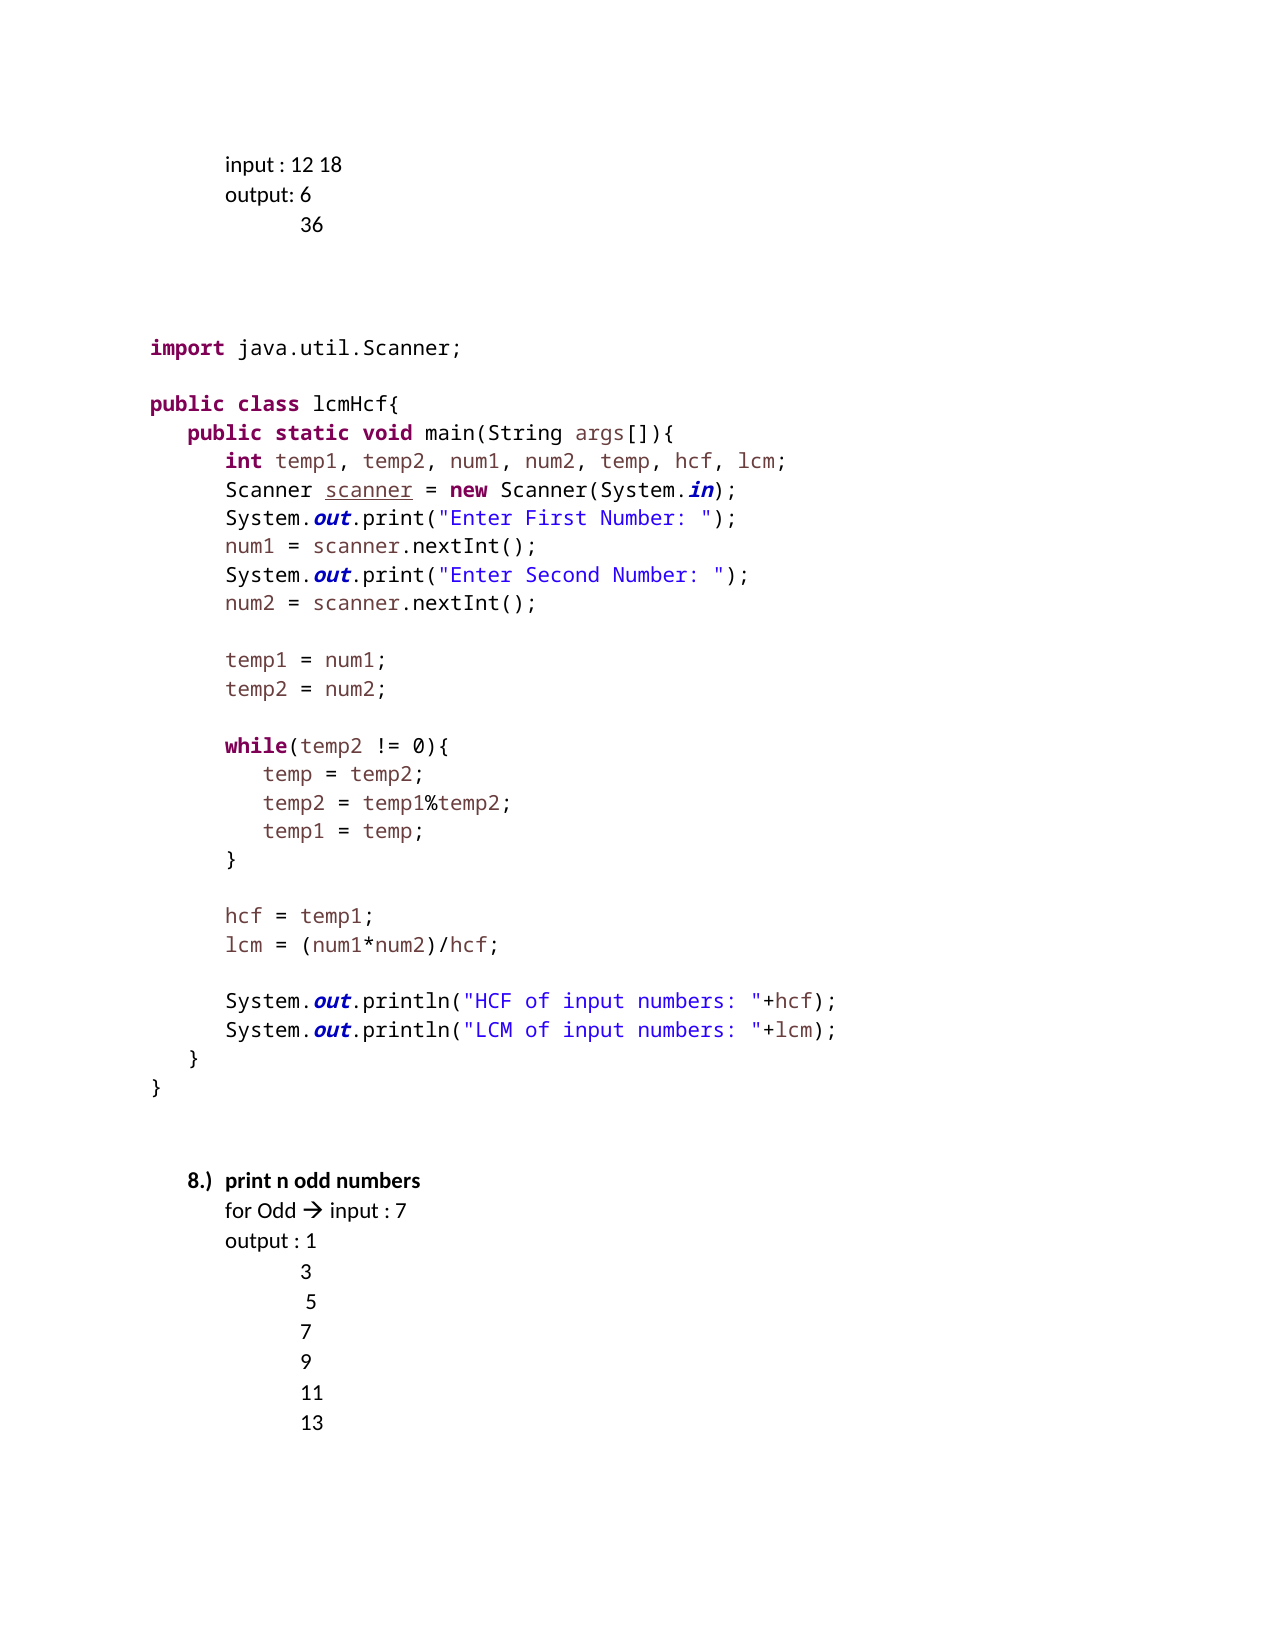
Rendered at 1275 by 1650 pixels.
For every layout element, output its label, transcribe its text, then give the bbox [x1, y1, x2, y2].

list 36 [225, 210, 1125, 238]
text System.out.println("LCM of input numbers: "+lcm); [150, 1015, 1125, 1043]
text temp1 = num1; [150, 645, 1125, 674]
list 13 [225, 1408, 1125, 1436]
text temp2 = temp1%temp2; [150, 788, 1125, 816]
text Scanner scanner = new Scanner(System.in); [150, 475, 1125, 503]
text } [150, 1072, 1125, 1100]
text } [150, 844, 1125, 873]
text System.out.print("Enter Second Number: "); [150, 560, 1125, 588]
list 3 [225, 1257, 1125, 1285]
text import java.util.Scanner; [150, 333, 1125, 361]
text temp = temp2; [150, 759, 1125, 788]
text temp1 = temp; [150, 816, 1125, 844]
list for Odd input : 7 [225, 1196, 1125, 1224]
text public class lcmHcf{ [150, 389, 1125, 418]
text hcf = temp1; [150, 901, 1125, 930]
text } [150, 1043, 1125, 1072]
list output: 6 [225, 180, 1125, 208]
text num1 = scanner.nextInt(); [150, 532, 1125, 560]
list input : 12 18 [225, 150, 1125, 178]
list output : 1 [225, 1227, 1125, 1254]
list 11 [225, 1378, 1125, 1406]
text temp2 = num2; [150, 674, 1125, 702]
text int temp1, temp2, num1, num2, temp, hcf, lcm; [150, 446, 1125, 475]
text public static void main(String args[]){ [150, 418, 1125, 446]
text System.out.println("HCF of input numbers: "+hcf); [150, 987, 1125, 1015]
text System.out.print("Enter First Number: "); [150, 503, 1125, 532]
list print n odd numbers [187, 1166, 1125, 1194]
text lcm = (num1*num2)/hcf; [150, 930, 1125, 958]
list 7 [225, 1317, 1125, 1345]
list 9 [225, 1347, 1125, 1375]
list 5 [225, 1287, 1125, 1315]
text while(temp2 != 0){ [150, 731, 1125, 759]
text num2 = scanner.nextInt(); [150, 588, 1125, 617]
